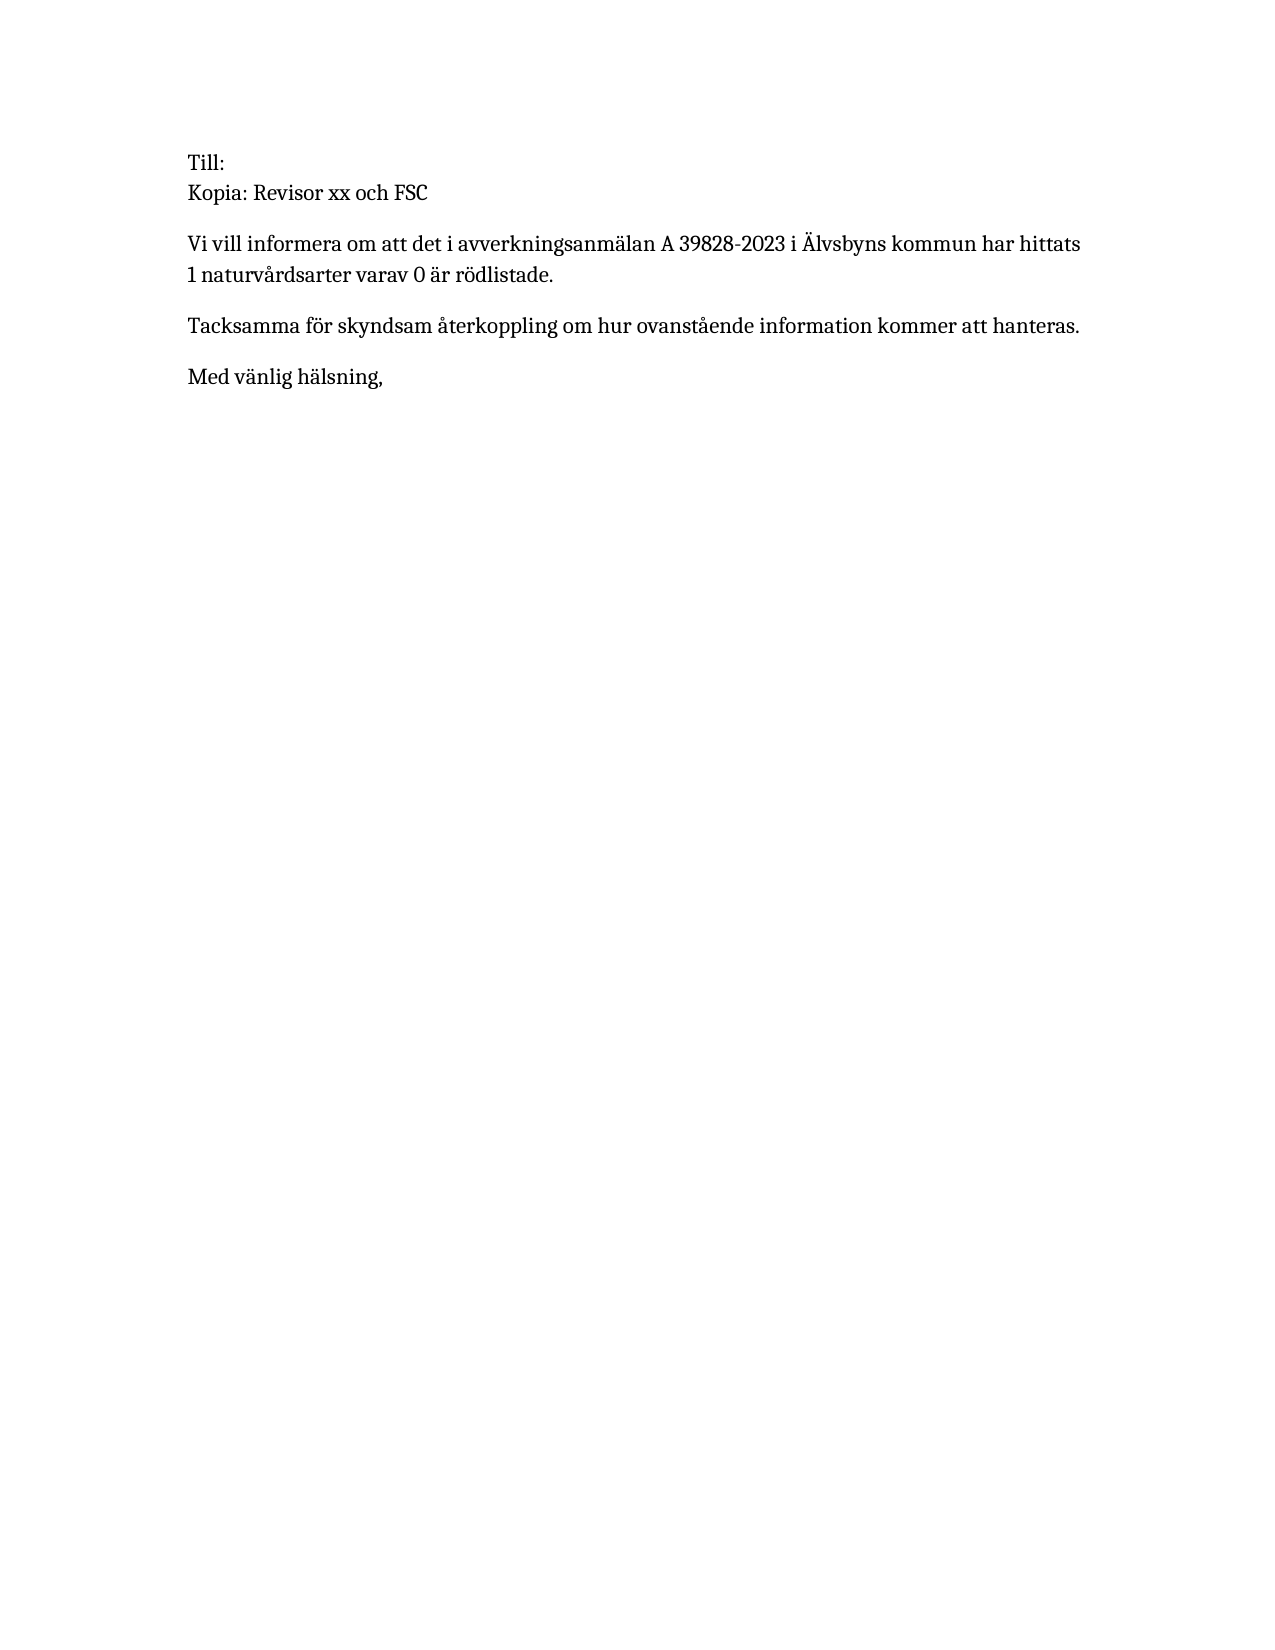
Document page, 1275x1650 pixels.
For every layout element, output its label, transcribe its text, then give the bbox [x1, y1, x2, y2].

text Till: Kopia: Revisor xx och FSC [187, 150, 1087, 207]
text Tacksamma för skyndsam återkoppling om hur ovanstående information kommer att hanteras. [187, 312, 1087, 339]
text Med vänlig hälsning, [187, 363, 1087, 420]
text Vi vill informera om att det i avverkningsanmälan A 39828-2023 i Älvsbyns kommun har hittats 1 naturvårdsarter varav 0 är rödlistade. [187, 231, 1087, 288]
